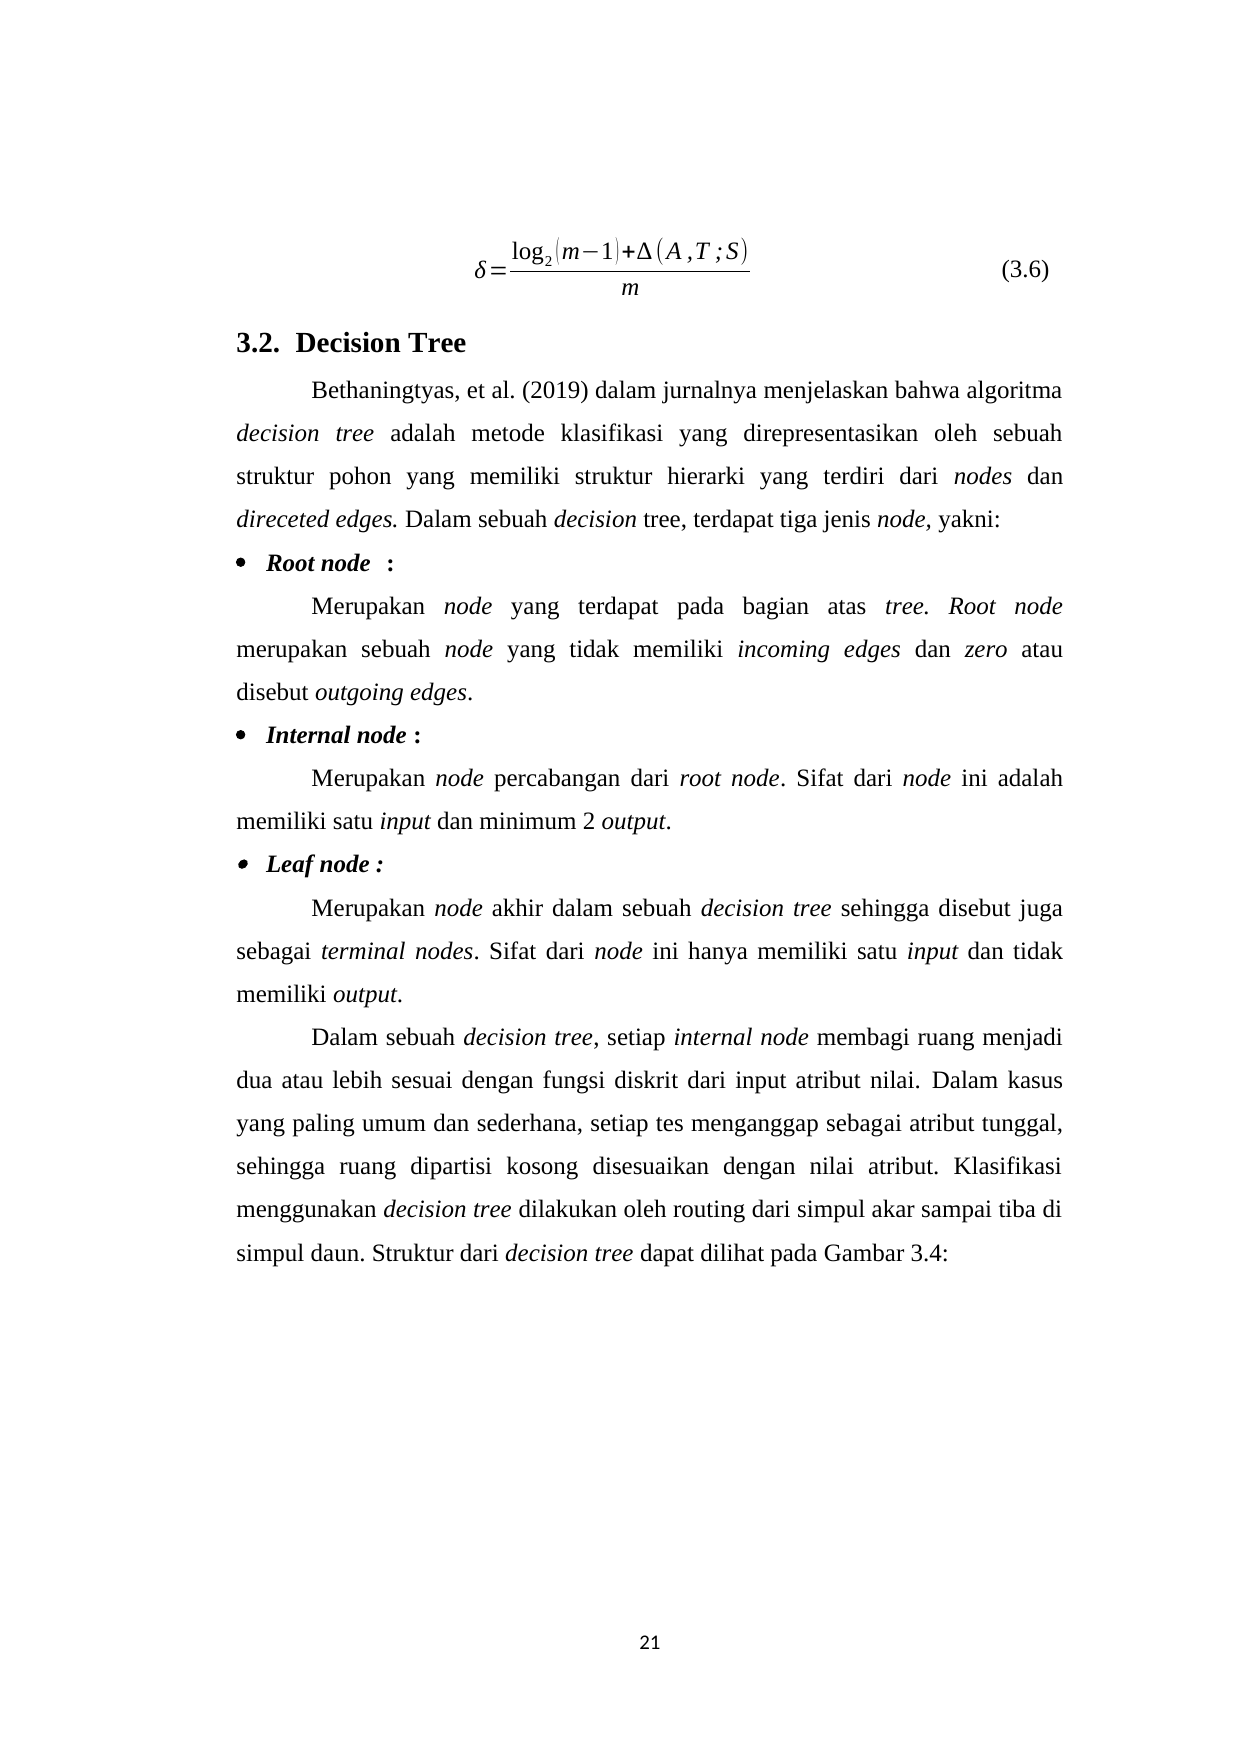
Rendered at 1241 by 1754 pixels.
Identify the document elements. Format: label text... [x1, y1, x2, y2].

list Merupakan node yang terdapat pada bagian atas tree. Root node merupakan sebuah node yang tidak memiliki incoming edges dan zero atau disebut outgoing edges. [236, 591, 1063, 706]
text Bethaningtyas, et al. (2019) dalam jurnalnya menjelaskan bahwa algoritma decision tree adalah metode klasifikasi yang direpresentasikan oleh sebuah struktur pohon yang memiliki struktur hierarki yang terdiri dari nodes dan direceted edges. Dalam sebuah decision tree, terdapat tiga jenis node, yakni: [236, 375, 1063, 533]
subtitle Decision Tree [236, 325, 1063, 358]
list Internal node : [236, 720, 1063, 749]
text Dalam sebuah decision tree, setiap internal node membagi ruang menjadi dua atau lebih sesuai dengan fungsi diskrit dari input atribut nilai. Dalam kasus yang paling umum dan sederhana, setiap tes menganggap sebagai atribut tunggal, sehingga ruang dipartisi kosong disesuaikan dengan nilai atribut. Klasifikasi menggunakan decision tree dilakukan oleh routing dari simpul akar sampai tiba di simpul daun. Struktur dari decision tree dapat dilihat pada Gambar 3.4: [236, 1022, 1063, 1266]
list Root node : [236, 548, 1063, 576]
list Merupakan node akhir dalam sebuah decision tree sehingga disebut juga sebagai terminal nodes. Sifat dari node ini hanya memiliki satu input dan tidak memiliki output. [236, 893, 1063, 1008]
table_header (3.6) [989, 236, 1062, 325]
list Leaf node : [236, 849, 1063, 878]
list Merupakan node percabangan dari root node. Sifat dari node ini adalah memiliki satu input dan minimum 2 output. [236, 763, 1063, 835]
table_header [236, 236, 989, 325]
